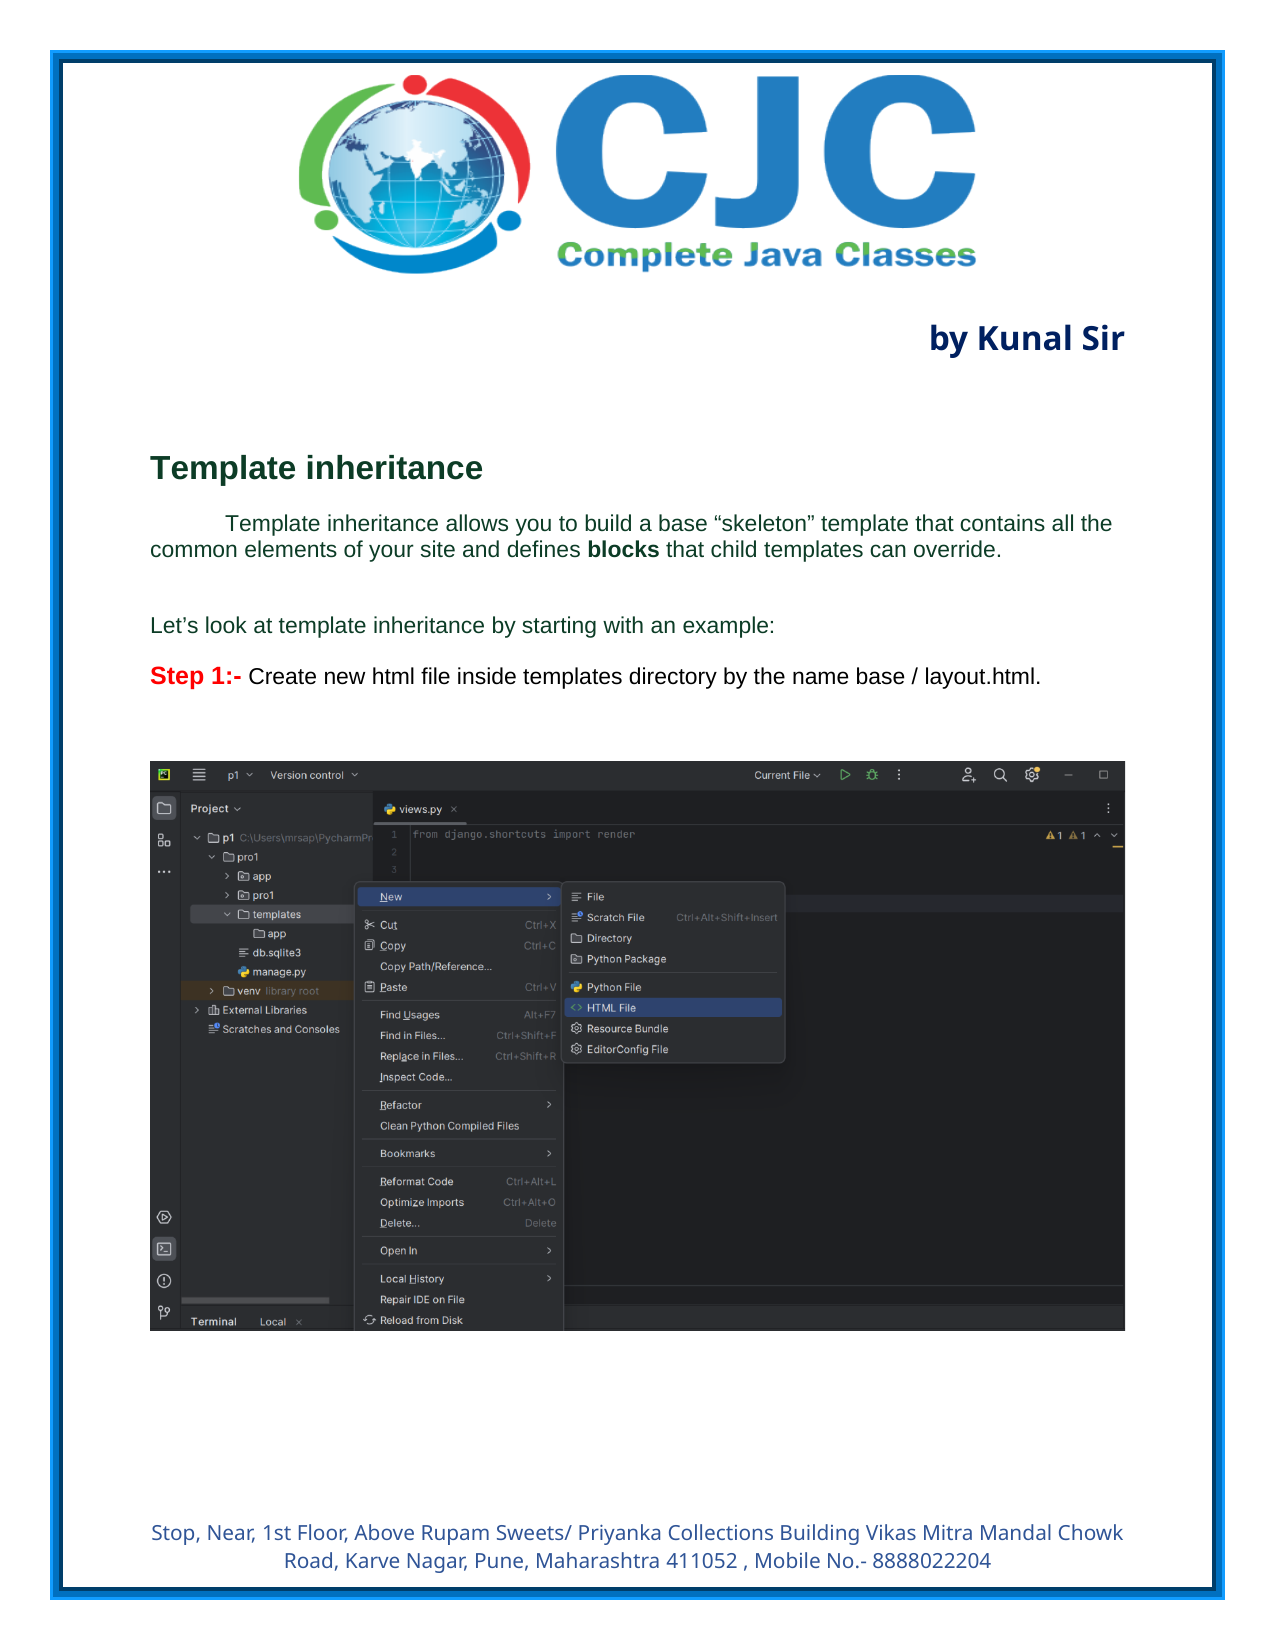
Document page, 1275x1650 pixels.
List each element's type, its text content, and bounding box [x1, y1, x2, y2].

text Step 1:- Create new html file inside templates directory by the name base / layout.html. [150, 661, 1125, 689]
text Template inheritance [150, 448, 1125, 487]
text Let’s look at template inheritance by starting with an example: [150, 612, 1125, 638]
picture [150, 761, 1125, 1331]
text Template inheritance allows you to build a base “skeleton” template that contains all the common elements of your site and defines blocks that child templates can override. [150, 509, 1125, 562]
picture [298, 75, 977, 275]
